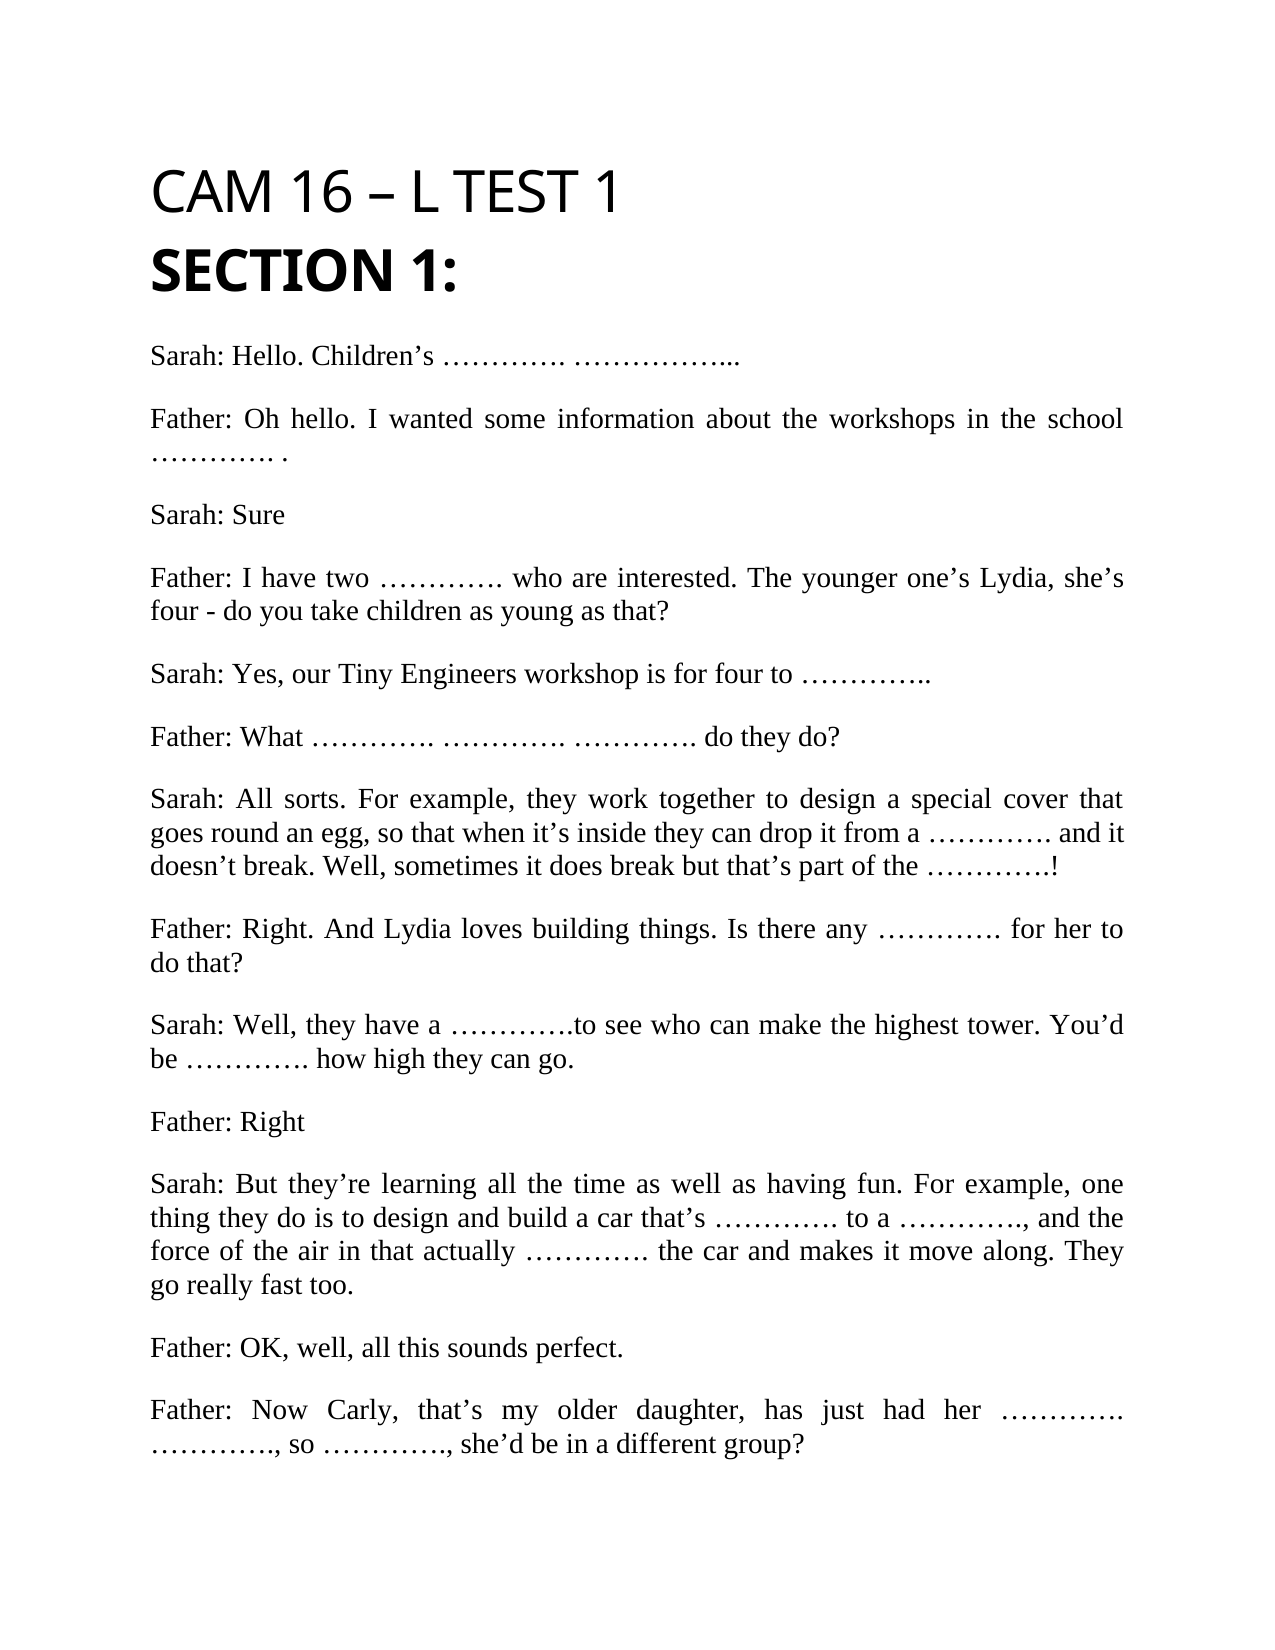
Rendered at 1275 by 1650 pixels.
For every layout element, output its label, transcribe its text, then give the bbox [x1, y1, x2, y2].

text Father: What …………. …………. …………. do they do? [150, 719, 1125, 752]
text Father: Right [150, 1104, 1125, 1137]
title SECTION 1: [150, 229, 1125, 309]
text Sarah: Yes, our Tiny Engineers workshop is for four to ………….. [150, 656, 1125, 689]
text Father: I have two …………. who are interested. The younger one’s Lydia, she’s four - do you take children as young as that? [150, 560, 1125, 627]
text Sarah: Sure [150, 497, 1125, 531]
text Sarah: All sorts. For example, they work together to design a special cover that goes round an egg, so that when it’s inside they can drop it from a …………. and it doesn’t break. Well, sometimes it does break but that’s part of the ………….! [150, 781, 1125, 882]
text Father: Right. And Lydia loves building things. Is there any …………. for her to do that? [150, 911, 1125, 978]
text Sarah: But they’re learning all the time as well as having fun. For example, one thing they do is to design and build a car that’s …………. to a …………., and the force of the air in that actually …………. the car and makes it move along. They go really fast too. [150, 1166, 1125, 1301]
text Father: OK, well, all this sounds perfect. [150, 1330, 1125, 1363]
text Sarah: Hello. Children’s …………. ……………... [150, 338, 1125, 372]
text Sarah: Well, they have a ………….to see who can make the highest tower. You’d be …………. how high they can go. [150, 1007, 1125, 1074]
title CAM 16 – L TEST 1 [150, 150, 1125, 229]
text Father: Now Carly, that’s my older daughter, has just had her …………. …………., so …………., she’d be in a different group? [150, 1392, 1125, 1459]
text Father: Oh hello. I wanted some information about the workshops in the school …………. . [150, 401, 1125, 468]
